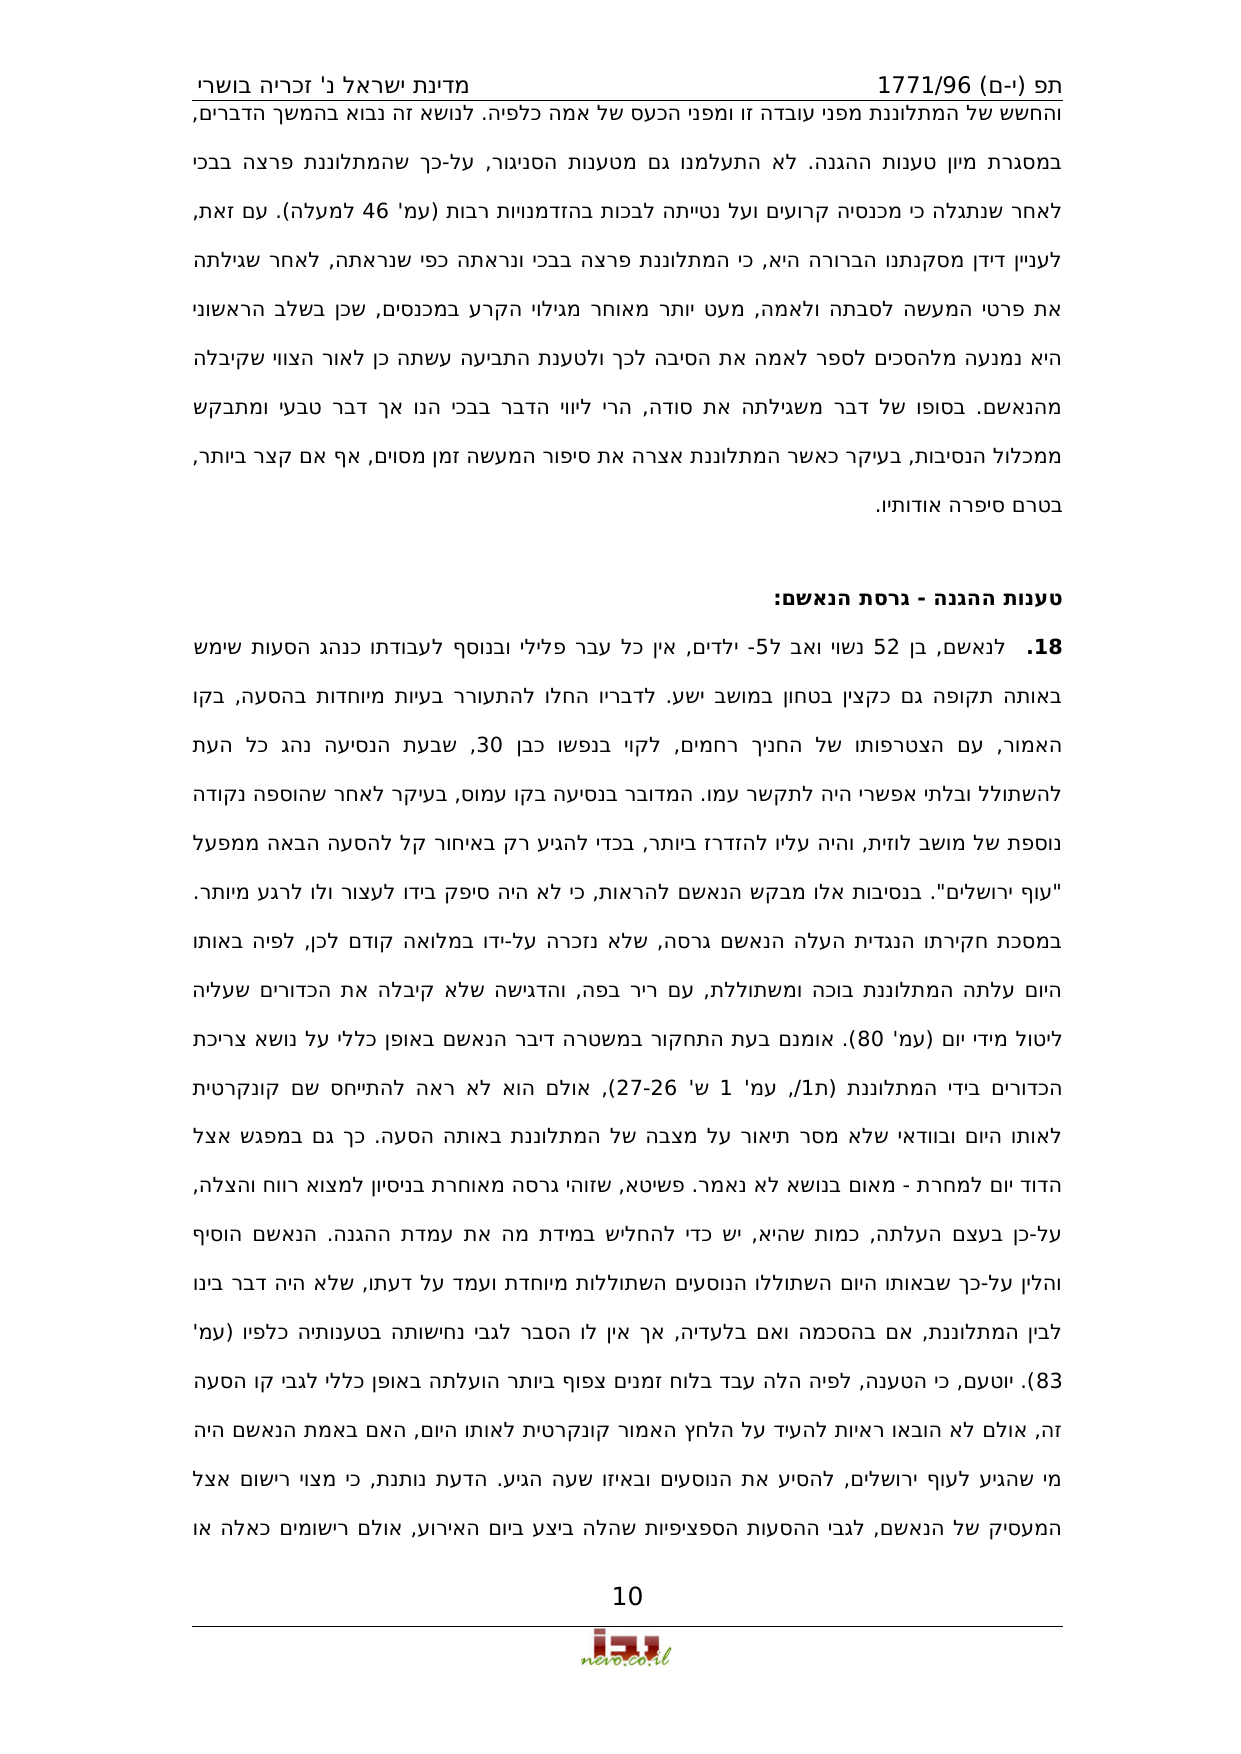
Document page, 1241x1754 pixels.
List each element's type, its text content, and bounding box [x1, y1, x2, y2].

picture [581, 1628, 673, 1667]
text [192, 635, 1063, 1541]
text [192, 101, 1063, 517]
text טענות ההגנה - גרסת הנאשם: [192, 586, 1063, 610]
